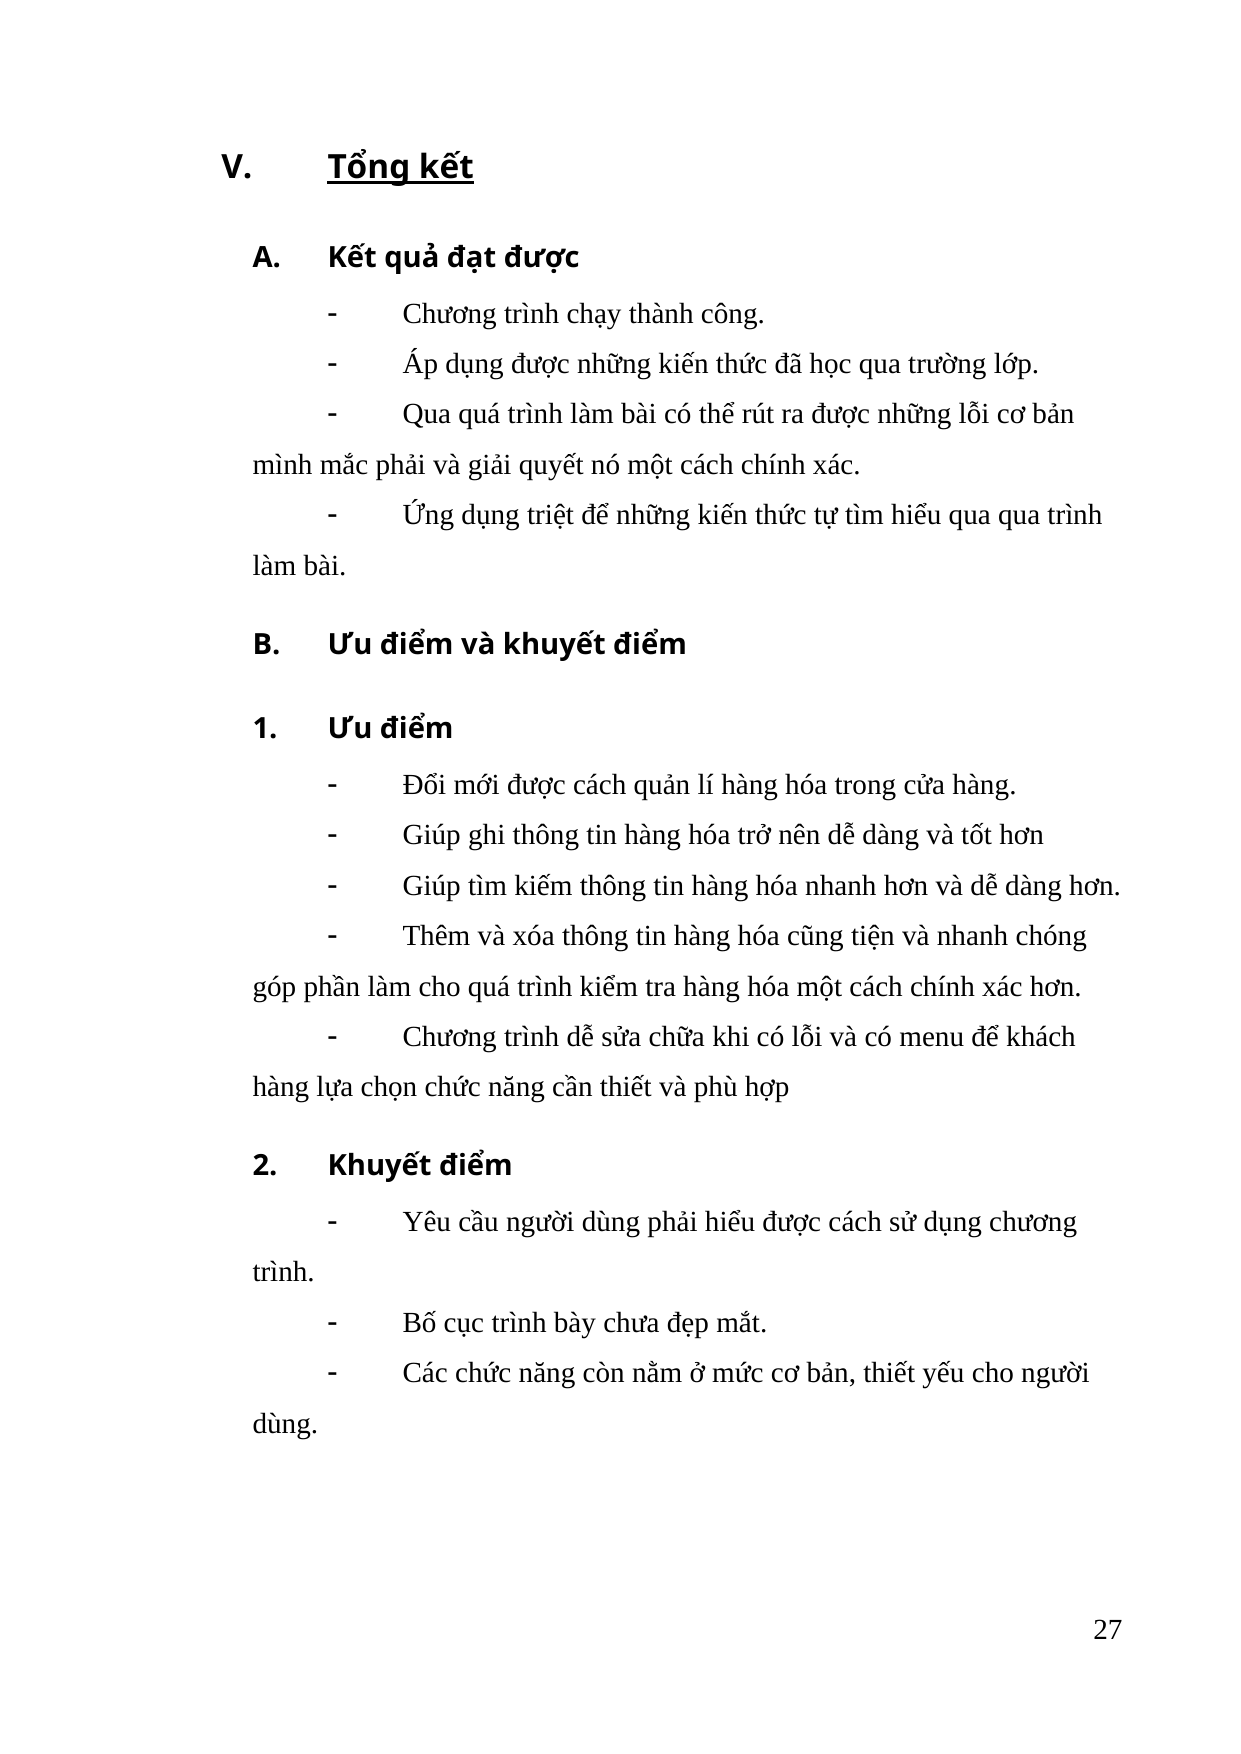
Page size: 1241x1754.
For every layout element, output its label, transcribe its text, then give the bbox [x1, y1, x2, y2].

list Chương trình chạy thành công. [252, 296, 1122, 329]
list Các chức năng còn nằm ở mức cơ bản, thiết yếu cho người dùng. [252, 1355, 1122, 1439]
list Chương trình dễ sửa chữa khi có lỗi và có menu để khách hàng lựa chọn chức năng cần thiết và phù hợp [252, 1019, 1122, 1103]
list Tổng kết [177, 143, 1122, 188]
list Thêm và xóa thông tin hàng hóa cũng tiện và nhanh chóng góp phần làm cho quá trình kiểm tra hàng hóa một cách chính xác hơn. [252, 918, 1122, 1002]
list Bố cục trình bày chưa đẹp mắt. [252, 1305, 1122, 1338]
list Kết quả đạt được [177, 236, 1122, 276]
list Giúp tìm kiếm thông tin hàng hóa nhanh hơn và dễ dàng hơn. [252, 868, 1122, 901]
list Ứng dụng triệt để những kiến thức tự tìm hiểu qua qua trình làm bài. [252, 497, 1122, 581]
list Qua quá trình làm bài có thể rút ra được những lỗi cơ bản mình mắc phải và giải quyết nó một cách chính xác. [252, 397, 1122, 481]
list Đổi mới được cách quản lí hàng hóa trong cửa hàng. [252, 767, 1122, 801]
list Ưu điểm [177, 707, 1122, 747]
list Áp dụng được những kiến thức đã học qua trường lớp. [252, 346, 1122, 380]
list Yêu cầu người dùng phải hiểu được cách sử dụng chương trình. [252, 1204, 1122, 1288]
list Ưu điểm và khuyết điểm [177, 623, 1122, 663]
list Giúp ghi thông tin hàng hóa trở nên dễ dàng và tốt hơn [252, 817, 1122, 851]
list Khuyết điểm [177, 1145, 1122, 1184]
